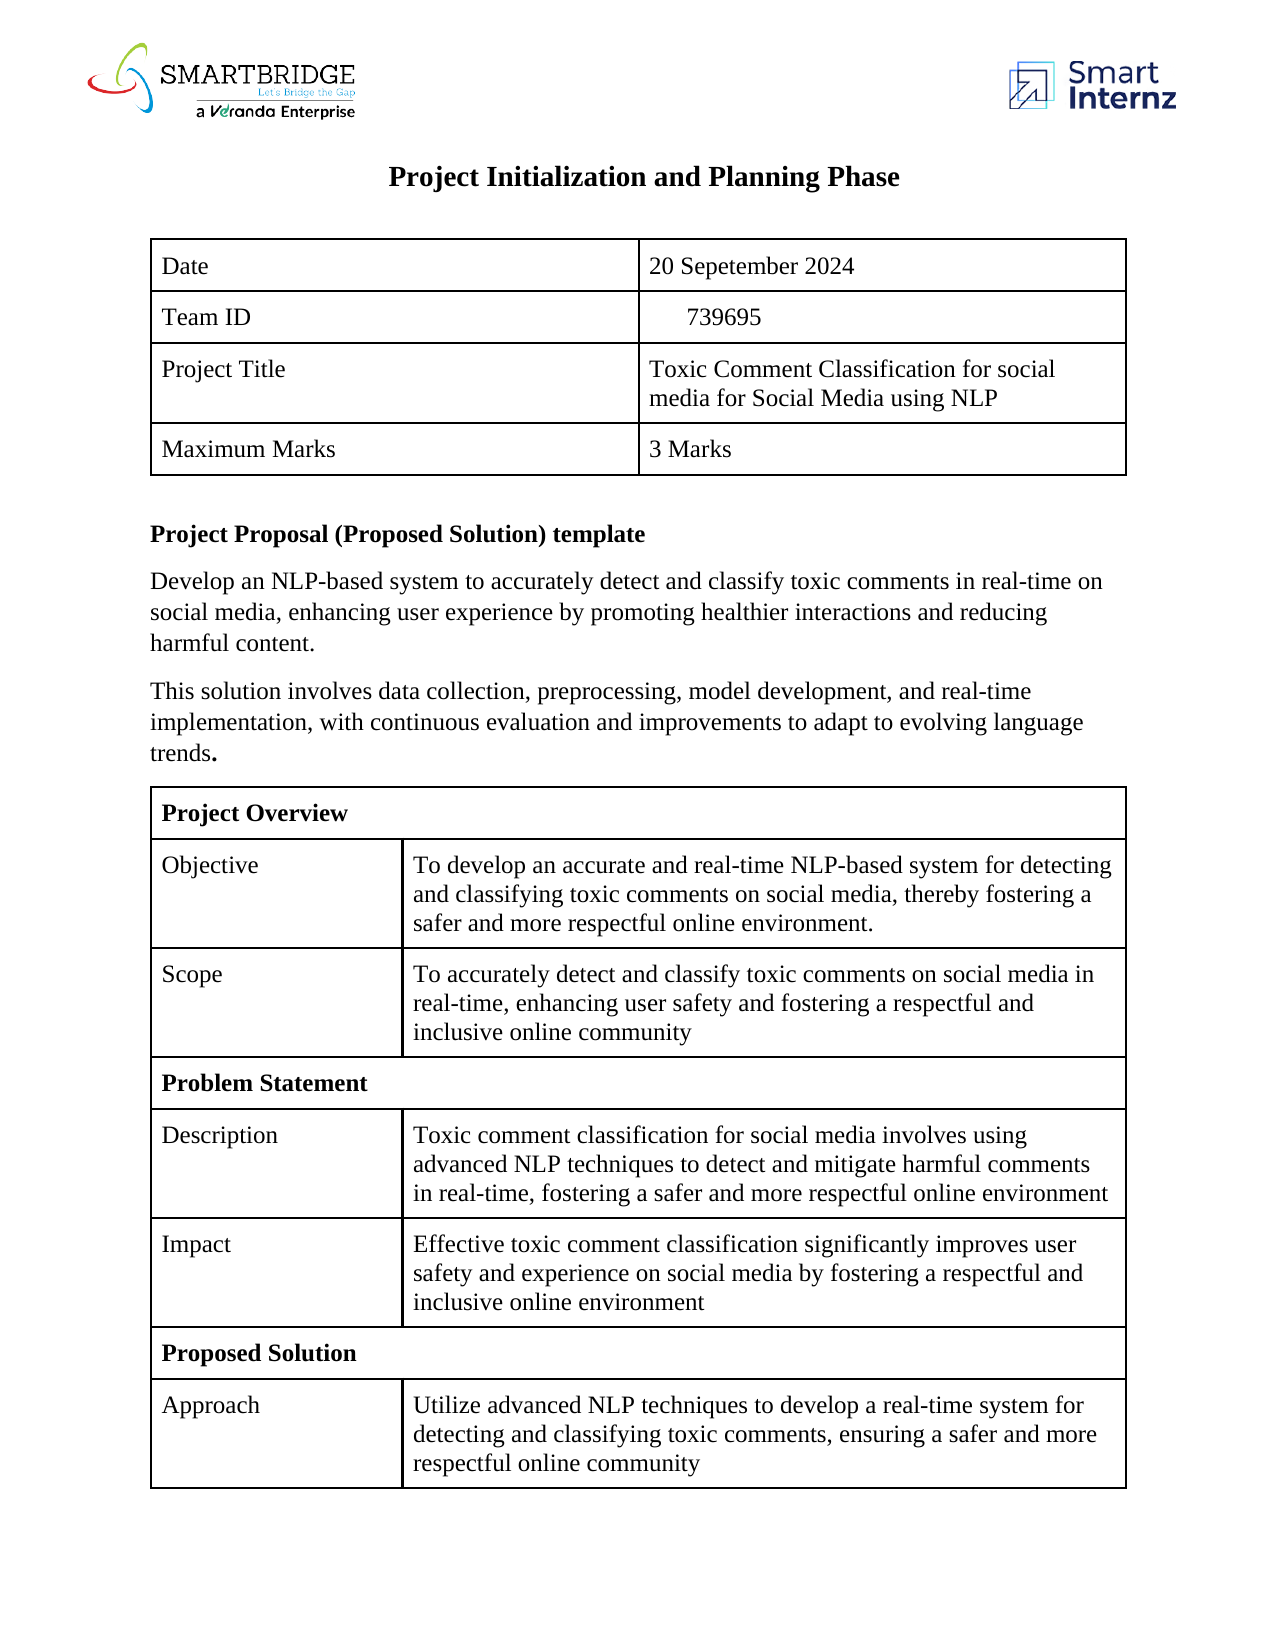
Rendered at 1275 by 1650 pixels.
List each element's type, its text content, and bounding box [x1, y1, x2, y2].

picture [73, 20, 370, 142]
table_cell To accurately detect and classify toxic comments on social media in real-time, enhancing user safety and fostering a respectful and inclusive online community [404, 949, 1125, 1056]
table_cell Problem Statement [152, 1058, 1125, 1108]
table_cell Approach [152, 1380, 401, 1487]
table_cell Toxic Comment Classification for social media for Social Media using NLP [640, 344, 1125, 422]
text This solution involves data collection, preprocessing, model development, and real-time implementation, with continuous evaluation and improvements to adapt to evolving language trends. [150, 676, 1125, 767]
text Project Proposal (Proposed Solution) template [150, 519, 1125, 547]
table_header Date [152, 240, 638, 290]
table_cell Maximum Marks [152, 424, 638, 474]
table_header Project Overview [152, 788, 1125, 838]
table_cell Scope [152, 949, 401, 1056]
table_cell Impact [152, 1219, 401, 1326]
table_cell 3 Marks [640, 424, 1125, 474]
table_cell Project Title [152, 344, 638, 422]
table_cell Team ID [152, 292, 638, 342]
table_cell Proposed Solution [152, 1328, 1125, 1378]
table_cell Toxic comment classification for social media involves using advanced NLP techniques to detect and mitigate harmful comments in real-time, fostering a safer and more respectful online environment [404, 1110, 1125, 1217]
table_cell Objective [152, 840, 401, 947]
text Project Initialization and Planning Phase [150, 159, 1125, 193]
text Develop an NLP-based system to accurately detect and classify toxic comments in real-time on social media, enhancing user experience by promoting healthier interactions and reducing harmful content. [150, 566, 1125, 657]
table_cell Effective toxic comment classification significantly improves user safety and experience on social media by fostering a respectful and inclusive online environment [404, 1219, 1125, 1326]
table_cell Utilize advanced NLP techniques to develop a real-time system for detecting and classifying toxic comments, ensuring a safer and more respectful online community [404, 1380, 1125, 1487]
table_cell Description [152, 1110, 401, 1217]
picture [1004, 61, 1181, 109]
table_cell To develop an accurate and real-time NLP-based system for detecting and classifying toxic comments on social media, thereby fostering a safer and more respectful online environment. [404, 840, 1125, 947]
table_header 20 Sepetember 2024 [640, 240, 1125, 290]
table_cell 739695 [640, 292, 1125, 342]
